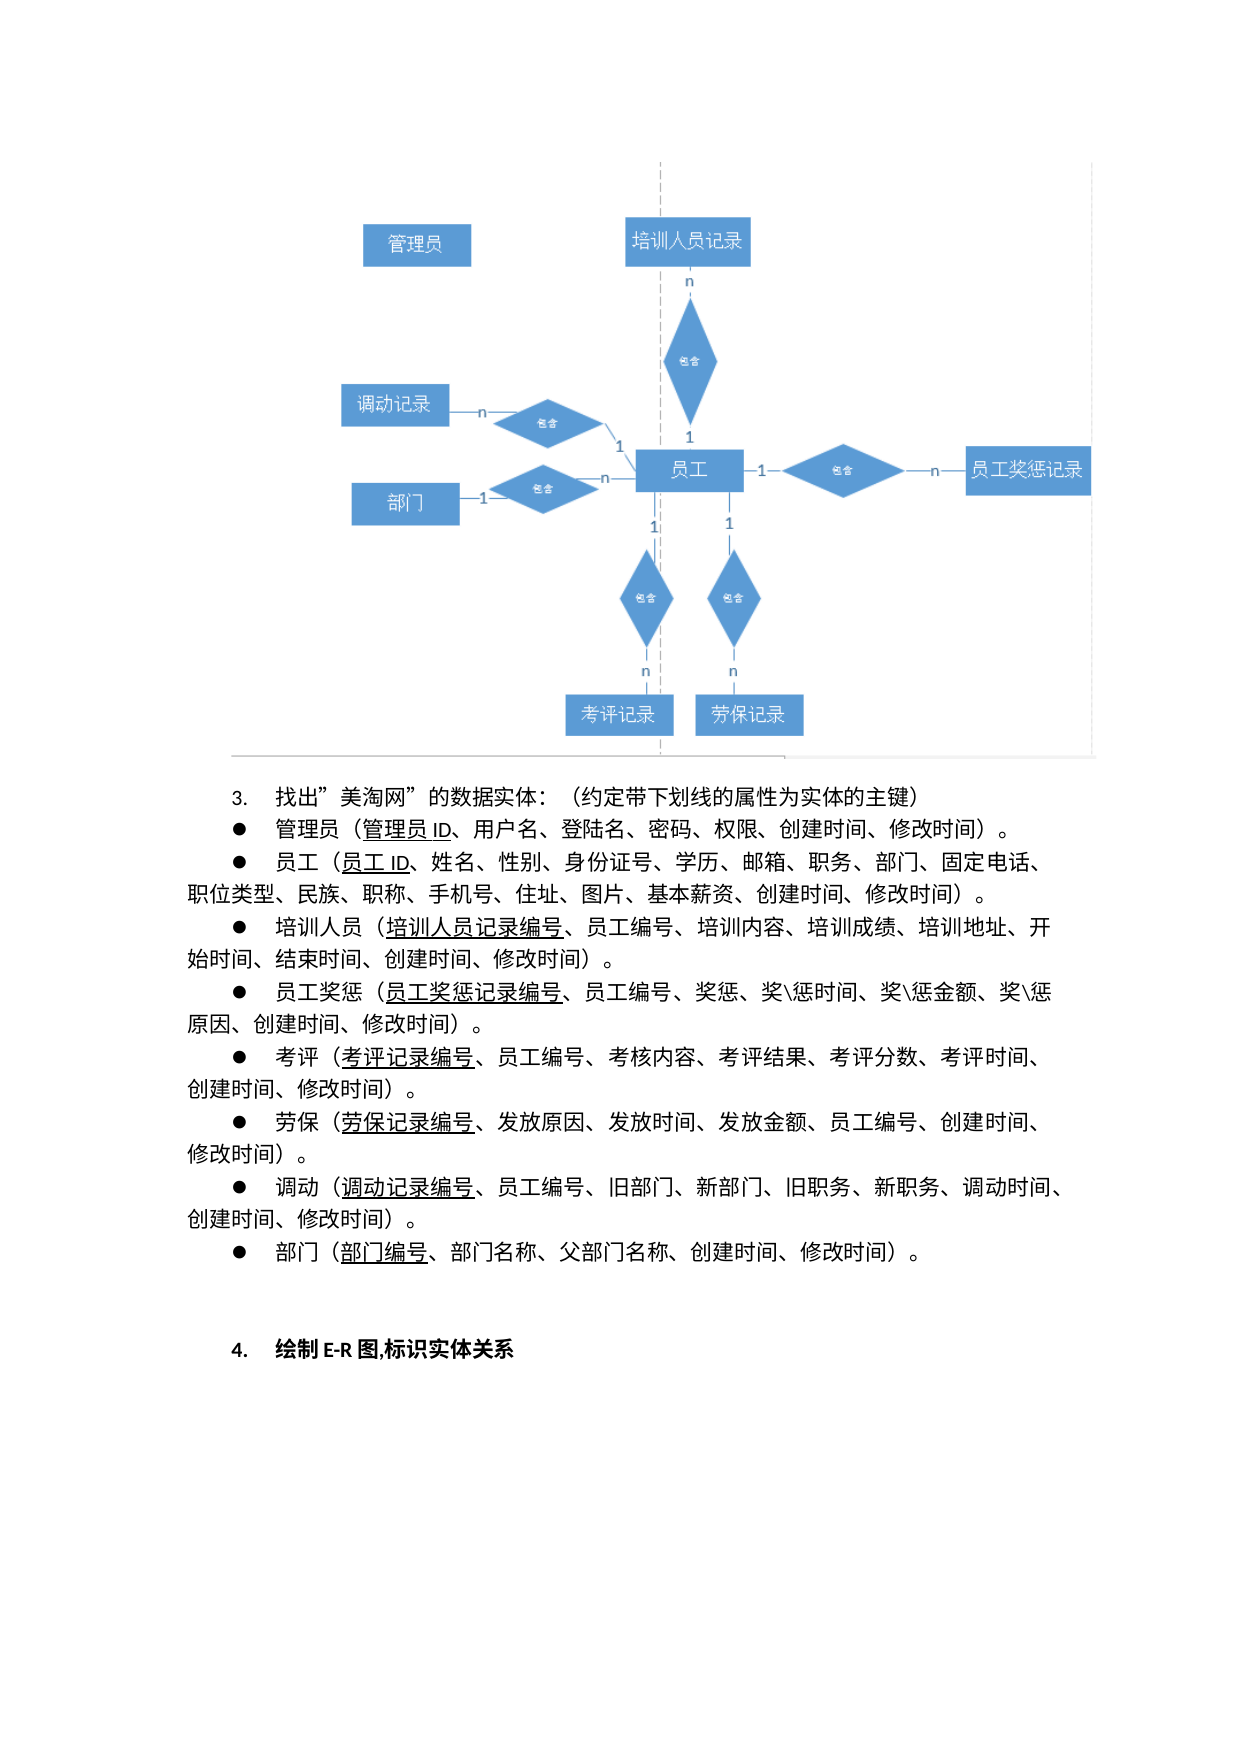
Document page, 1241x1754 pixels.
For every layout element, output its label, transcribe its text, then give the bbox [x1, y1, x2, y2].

list 管理员（管理员ID、用户名、登陆名、密码、权限、创建时间、修改时间）。 [187, 812, 1053, 844]
list 培训人员（培训人员记录编号、员工编号、培训内容、培训成绩、培训地址、开始时间、结束时间、创建时间、修改时间）。 [187, 909, 1053, 974]
list 员工（员工ID、姓名、性别、身份证号、学历、邮箱、职务、部门、固定电话、职位类型、民族、职称、手机号、住址、图片、基本薪资、创建时间、修改时间）。 [187, 844, 1053, 909]
list 考评（考评记录编号、员工编号、考核内容、考评结果、考评分数、考评时间、创建时间、修改时间）。 [187, 1039, 1053, 1104]
list 找出”美淘网”的数据实体：（约定带下划线的属性为实体的主键） [231, 779, 1053, 812]
list 劳保（劳保记录编号、发放原因、发放时间、发放金额、员工编号、创建时间、修改时间）。 [187, 1104, 1053, 1169]
list 调动（调动记录编号、员工编号、旧部门、新部门、旧职务、新职务、调动时间、创建时间、修改时间）。 [187, 1169, 1053, 1234]
list 部门（部门编号、部门名称、父部门名称、创建时间、修改时间）。 [187, 1234, 1053, 1267]
picture [231, 162, 1097, 759]
list 员工奖惩（员工奖惩记录编号、员工编号、奖惩、奖\惩时间、奖\惩金额、奖\惩原因、创建时间、修改时间）。 [187, 974, 1053, 1039]
list 绘制E-R图,标识实体关系 [231, 1332, 1053, 1364]
